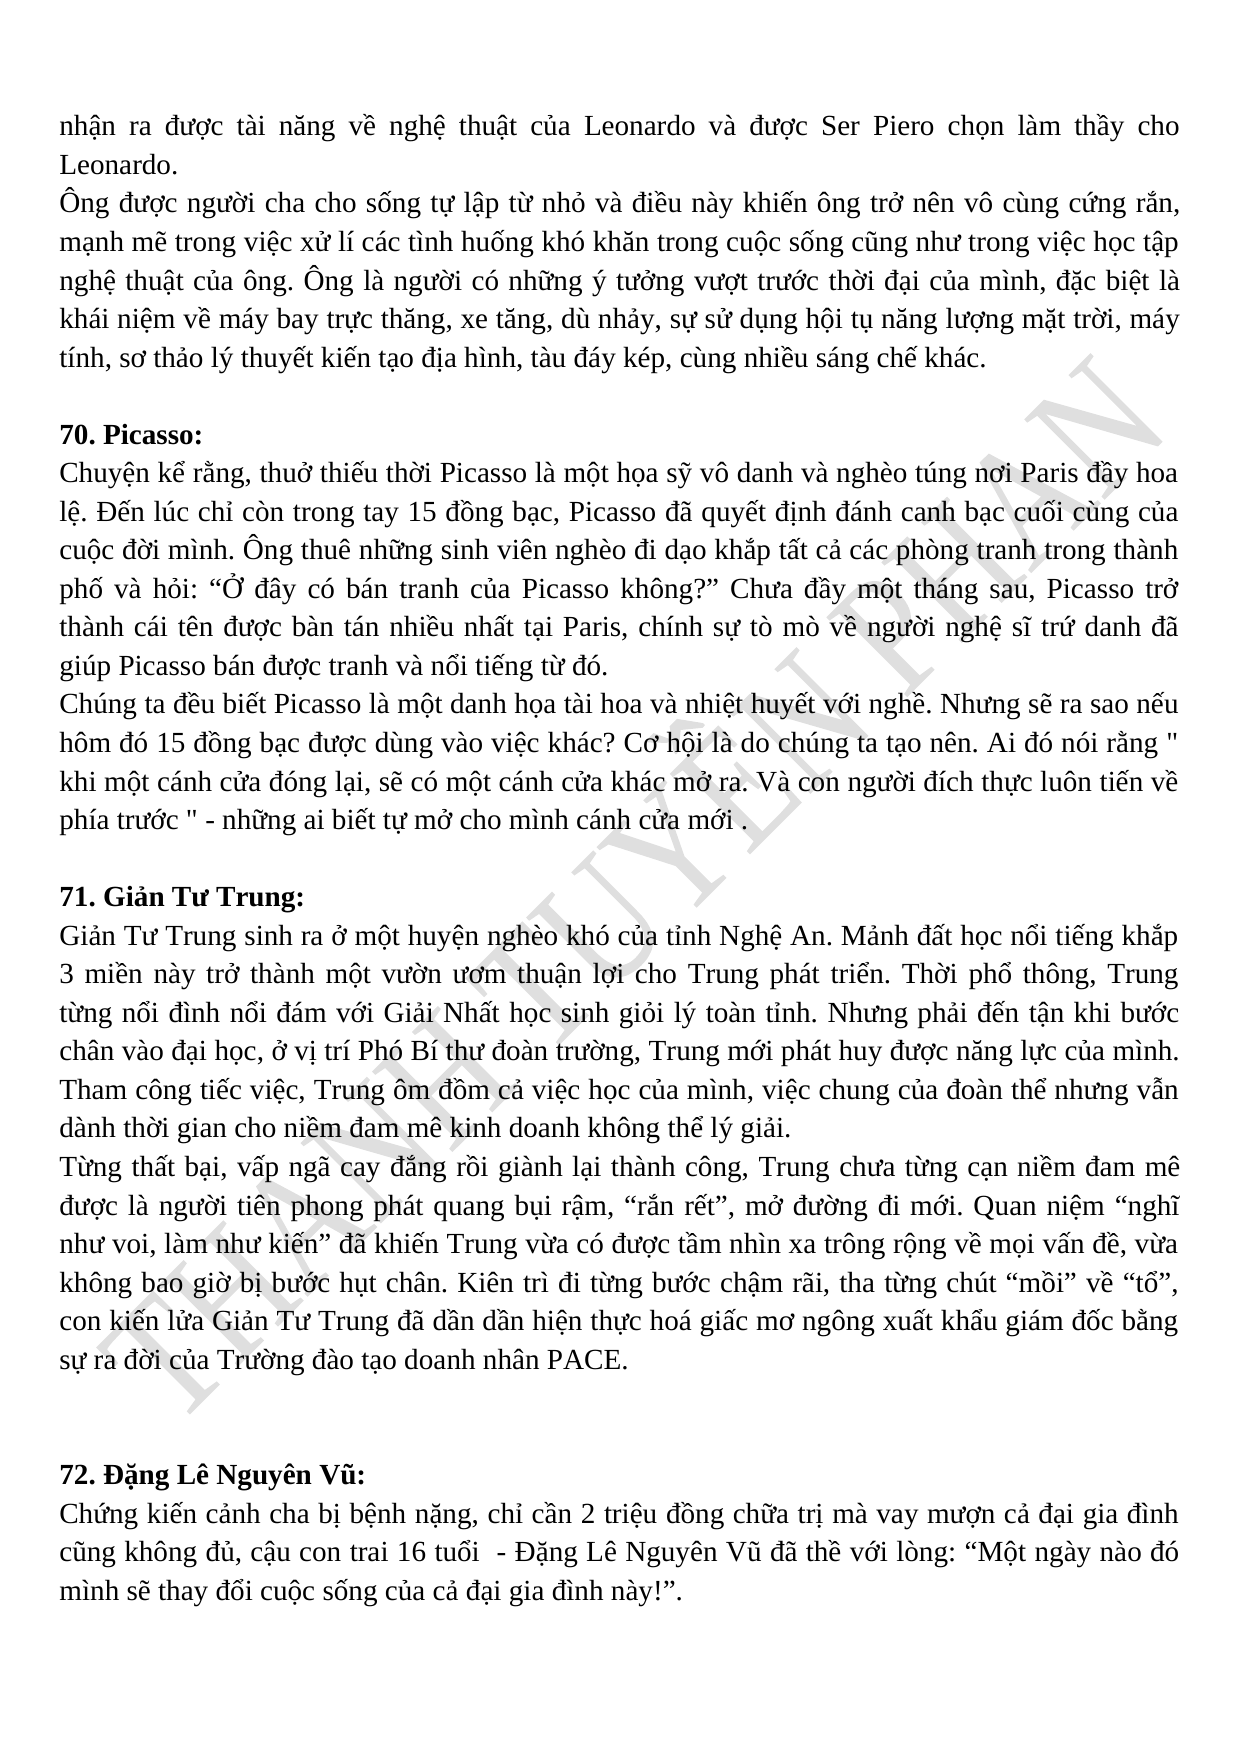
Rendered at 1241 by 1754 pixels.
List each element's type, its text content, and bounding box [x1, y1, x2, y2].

text Ông được người cha cho sống tự lập từ nhỏ và điều này khiến ông trở nên vô cùng cứng rắn, mạnh mẽ trong việc xử lí các tình huống khó khăn trong cuộc sống cũng như trong việc học tập nghệ thuật của ông. Ông là người có những ý tưởng vượt trước thời đại của mình, đặc biệt là khái niệm về máy bay trực thăng, xe tăng, dù nhảy, sự sử dụng hội tụ năng lượng mặt trời, máy tính, sơ thảo lý thuyết kiến tạo địa hình, tàu đáy kép, cùng nhiều sáng chế khác. [59, 186, 1181, 373]
text 70. Picasso: [59, 417, 1181, 450]
text Giản Tư Trung sinh ra ở một huyện nghèo khó của tỉnh Nghệ An. Mảnh đất học nổi tiếng khắp 3 miền này trở thành một vườn ươm thuận lợi cho Trung phát triển. Thời phổ thông, Trung từng nổi đình nổi đám với Giải Nhất học sinh giỏi lý toàn tỉnh. Nhưng phải đến tận khi bước chân vào đại học, ở vị trí Phó Bí thư đoàn trường, Trung mới phát huy được năng lực của mình. Tham công tiếc việc, Trung ôm đồm cả việc học của mình, việc chung của đoàn thể nhưng vẫn dành thời gian cho niềm đam mê kinh doanh không thể lý giải. [59, 918, 1181, 1144]
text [59, 108, 1181, 181]
text 71. Giản Tư Trung: [59, 879, 1181, 913]
text Chuyện kể rằng, thuở thiếu thời Picasso là một họa sỹ vô danh và nghèo túng nơi Paris đầy hoa lệ. Đến lúc chỉ còn trong tay 15 đồng bạc, Picasso đã quyết định đánh canh bạc cuối cùng của cuộc đời mình. Ông thuê những sinh viên nghèo đi dạo khắp tất cả các phòng tranh trong thành phố và hỏi: “Ở đây có bán tranh của Picasso không?” Chưa đầy một tháng sau, Picasso trở thành cái tên được bàn tán nhiều nhất tại Paris, chính sự tò mò về người nghệ sĩ trứ danh đã giúp Picasso bán được tranh và nổi tiếng từ đó. [59, 455, 1181, 682]
text Chứng kiến cảnh cha bị bệnh nặng, chỉ cần 2 triệu đồng chữa trị mà vay mượn cả đại gia đình cũng không đủ, cậu con trai 16 tuổi - Đặng Lê Nguyên Vũ đã thề với lòng: “Một ngày nào đó mình sẽ thay đổi cuộc sống của cả đại gia đình này!”. [59, 1496, 1181, 1607]
text 72. Đặng Lê Nguyên Vũ: [59, 1457, 1181, 1491]
text Chúng ta đều biết Picasso là một danh họa tài hoa và nhiệt huyết với nghề. Nhưng sẽ ra sao nếu hôm đó 15 đồng bạc được dùng vào việc khác? Cơ hội là do chúng ta tạo nên. Ai đó nói rằng " khi một cánh cửa đóng lại, sẽ có một cánh cửa khác mở ra. Và con người đích thực luôn tiến về phía trước " - những ai biết tự mở cho mình cánh cửa mới . [59, 687, 1181, 836]
text Từng thất bại, vấp ngã cay đắng rồi giành lại thành công, Trung chưa từng cạn niềm đam mê được là người tiên phong phát quang bụi rậm, “rắn rết”, mở đường đi mới. Quan niệm “nghĩ như voi, làm như kiến” đã khiến Trung vừa có được tầm nhìn xa trông rộng về mọi vấn đề, vừa không bao giờ bị bước hụt chân. Kiên trì đi từng bước chậm rãi, tha từng chút “mồi” về “tổ”, con kiến lửa Giản Tư Trung đã dần dần hiện thực hoá giấc mơ ngông xuất khẩu giám đốc bằng sự ra đời của Trường đào tạo doanh nhân PACE. [59, 1149, 1181, 1375]
